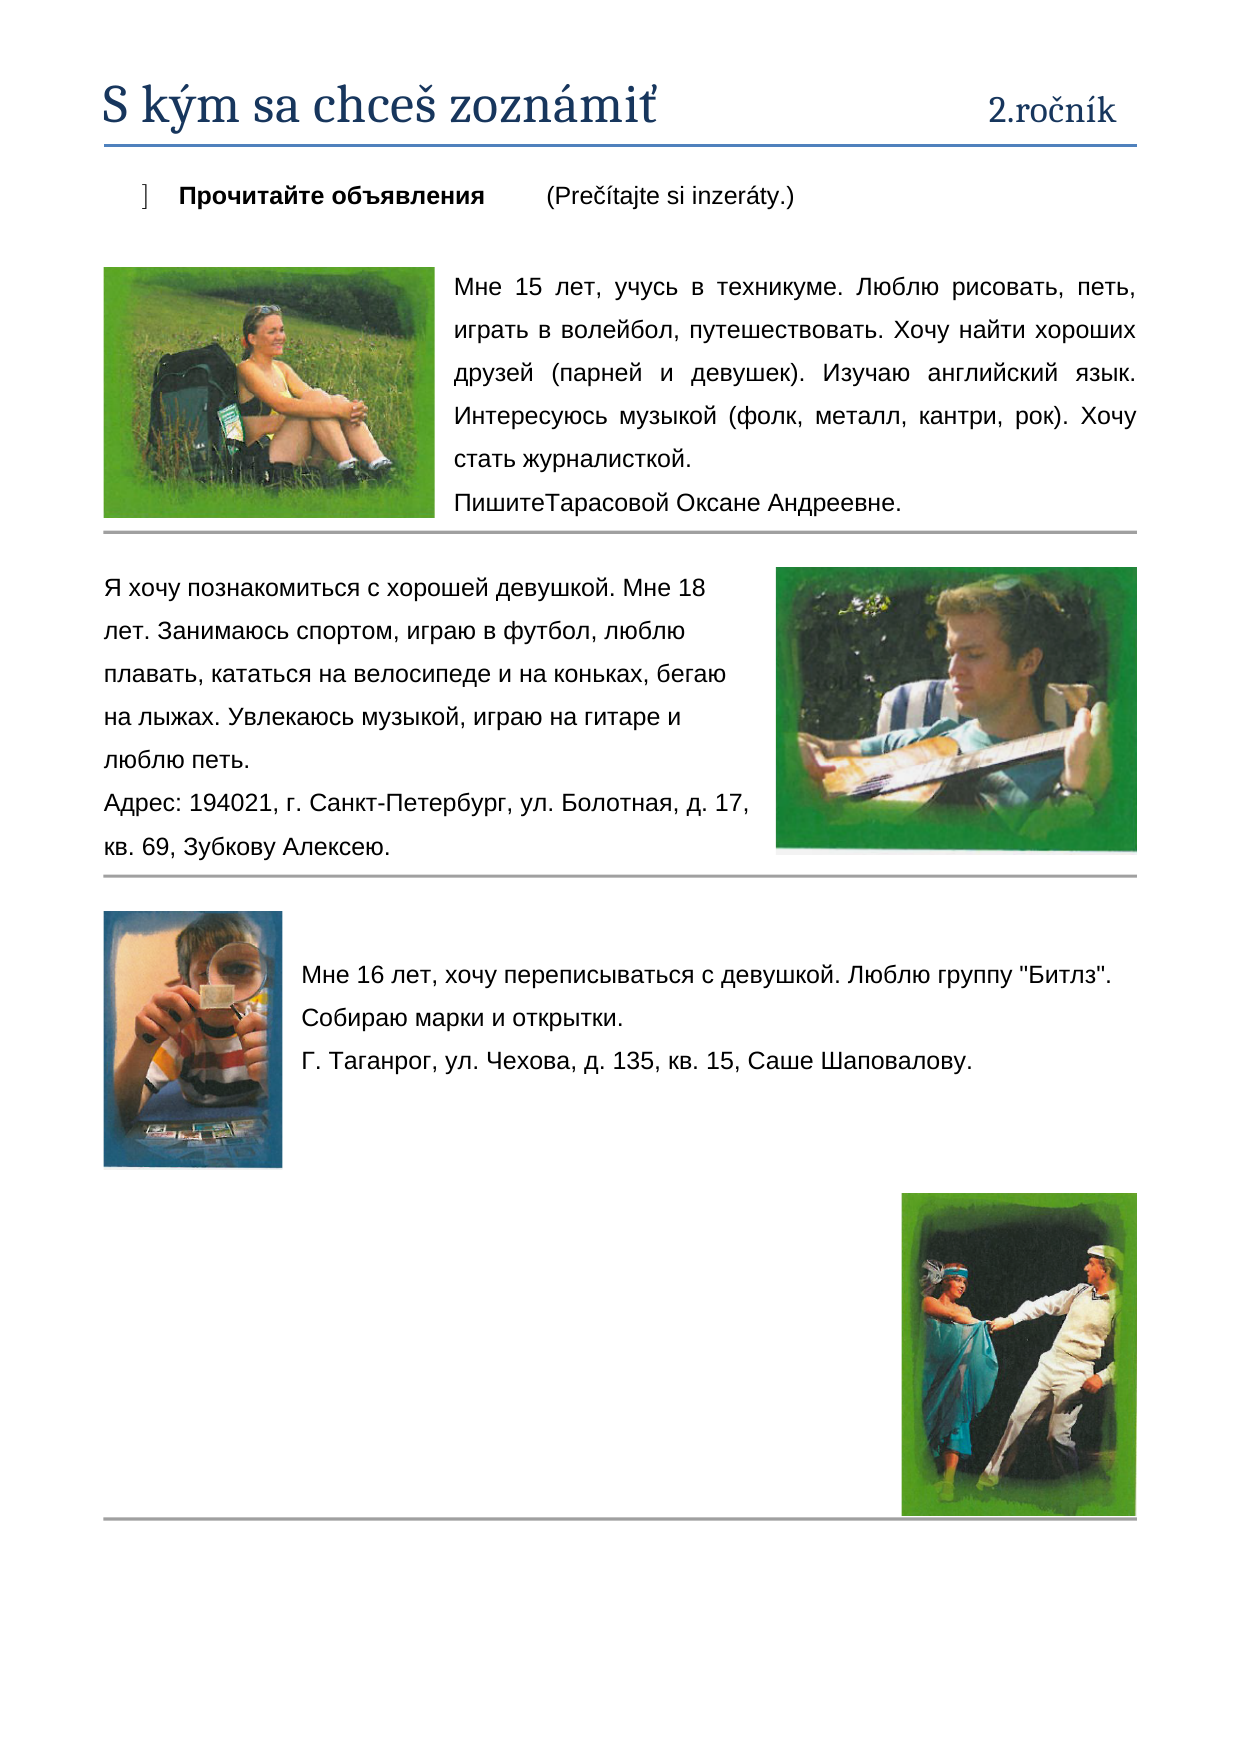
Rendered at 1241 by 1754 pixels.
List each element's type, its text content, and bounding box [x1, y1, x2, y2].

text Г. Таганрог, ул. Чехова, д. 135, кв. 15, Саше Шаповалову. [283, 1046, 1137, 1075]
text ПишитеТарасовой Оксане Андреевне. [435, 488, 1137, 516]
list Прочитайте объявления (Prečítajte si inzeráty.) [141, 178, 1137, 212]
text Адрес: 194021, г. Санкт-Петербург, ул. Болотная, д. 17, кв. 69, Зубкову Алексею. [103, 788, 1137, 860]
text Мне 15 лет, учусь в техникуме. Люблю рисовать, петь, играть в волейбол, путешествовать. Хочу найти хороших друзей (парней и девушек). Изучаю английский язык. Интересуюсь музыкой (фолк, металл, кантри, рок). Хочу стать журналисткой. [435, 272, 1137, 473]
text Мне 16 лет, хочу переписываться с девушкой. Люблю группу "Битлз". Собираю марки и открытки. [283, 960, 1137, 1032]
title S kým sa chceš zoznámiť 2.ročník [103, 74, 1137, 147]
text Я хочу познакомиться с хорошей девушкой. Мне 18 лет. Занимаюсь спортом, играю в футбол, люблю плавать, кататься на велосипеде и на коньках, бегаю на лыжах. Увлекаюсь музыкой, играю на гитаре и люблю петь. [103, 573, 775, 774]
